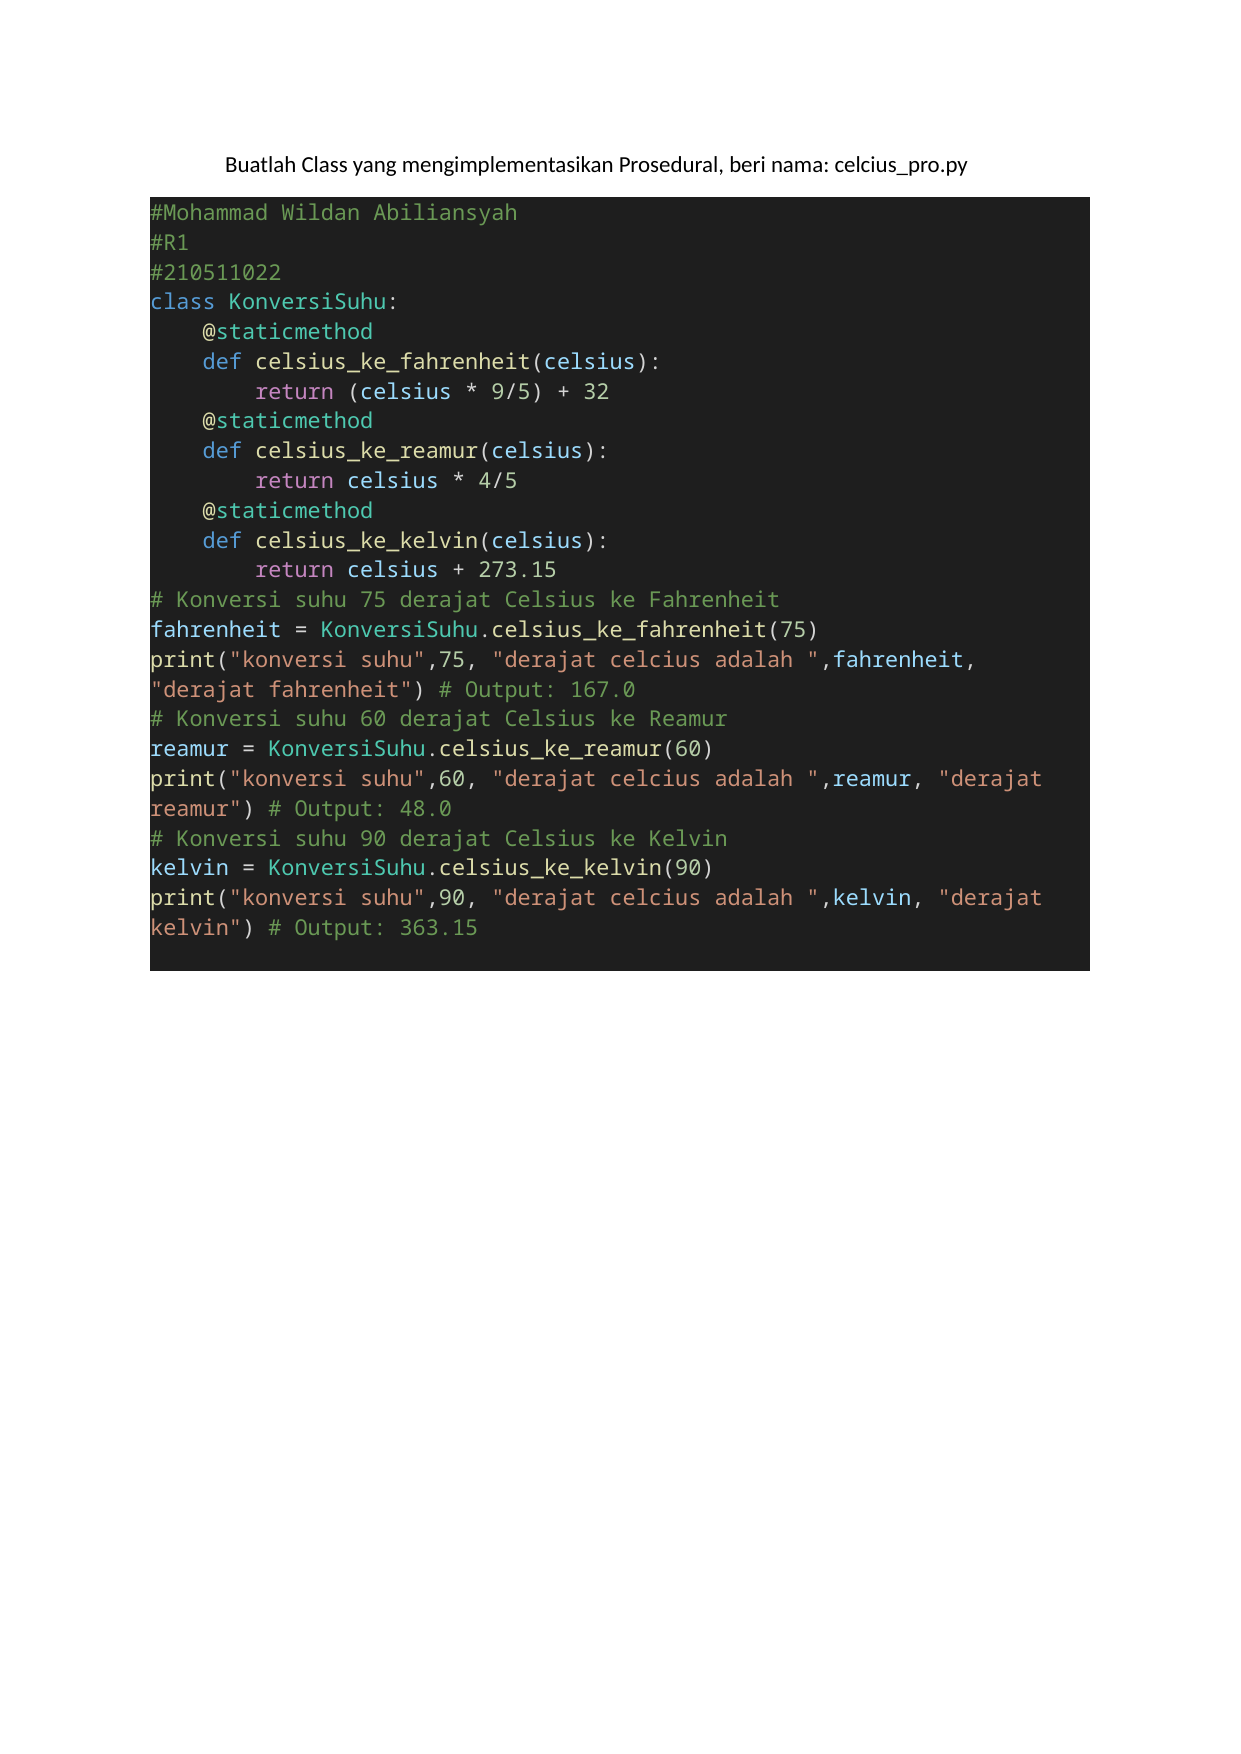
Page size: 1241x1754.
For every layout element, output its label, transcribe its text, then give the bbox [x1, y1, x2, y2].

text @staticmethod [150, 495, 1090, 524]
text print("konversi suhu",90, "derajat celcius adalah ",kelvin, "derajat kelvin") # Output: 363.15 [150, 882, 1090, 942]
text # Konversi suhu 60 derajat Celsius ke Reamur [150, 703, 1090, 733]
text return celsius + 273.15 [150, 554, 1090, 584]
text reamur = KonversiSuhu.celsius_ke_reamur(60) [150, 733, 1090, 763]
text # Konversi suhu 90 derajat Celsius ke Kelvin [150, 822, 1090, 852]
text print("konversi suhu",75, "derajat celcius adalah ",fahrenheit, "derajat fahrenheit") # Output: 167.0 [150, 644, 1090, 703]
text #210511022 [150, 256, 1090, 286]
text #Mohammad Wildan Abiliansyah [150, 197, 1090, 227]
text return celsius * 4/5 [150, 465, 1090, 495]
text return (celsius * 9/5) + 32 [150, 376, 1090, 405]
text @staticmethod [150, 316, 1090, 346]
text kelvin = KonversiSuhu.celsius_ke_kelvin(90) [150, 852, 1090, 882]
list Buatlah Class yang mengimplementasikan Prosedural, beri nama: celcius_pro.py [225, 150, 1090, 178]
text def celsius_ke_fahrenheit(celsius): [150, 346, 1090, 376]
text #R1 [150, 227, 1090, 256]
text print("konversi suhu",60, "derajat celcius adalah ",reamur, "derajat reamur") # Output: 48.0 [150, 763, 1090, 822]
text @staticmethod [150, 405, 1090, 435]
text def celsius_ke_reamur(celsius): [150, 435, 1090, 465]
text fahrenheit = KonversiSuhu.celsius_ke_fahrenheit(75) [150, 614, 1090, 644]
text def celsius_ke_kelvin(celsius): [150, 524, 1090, 554]
text class KonversiSuhu: [150, 286, 1090, 316]
text # Konversi suhu 75 derajat Celsius ke Fahrenheit [150, 584, 1090, 614]
